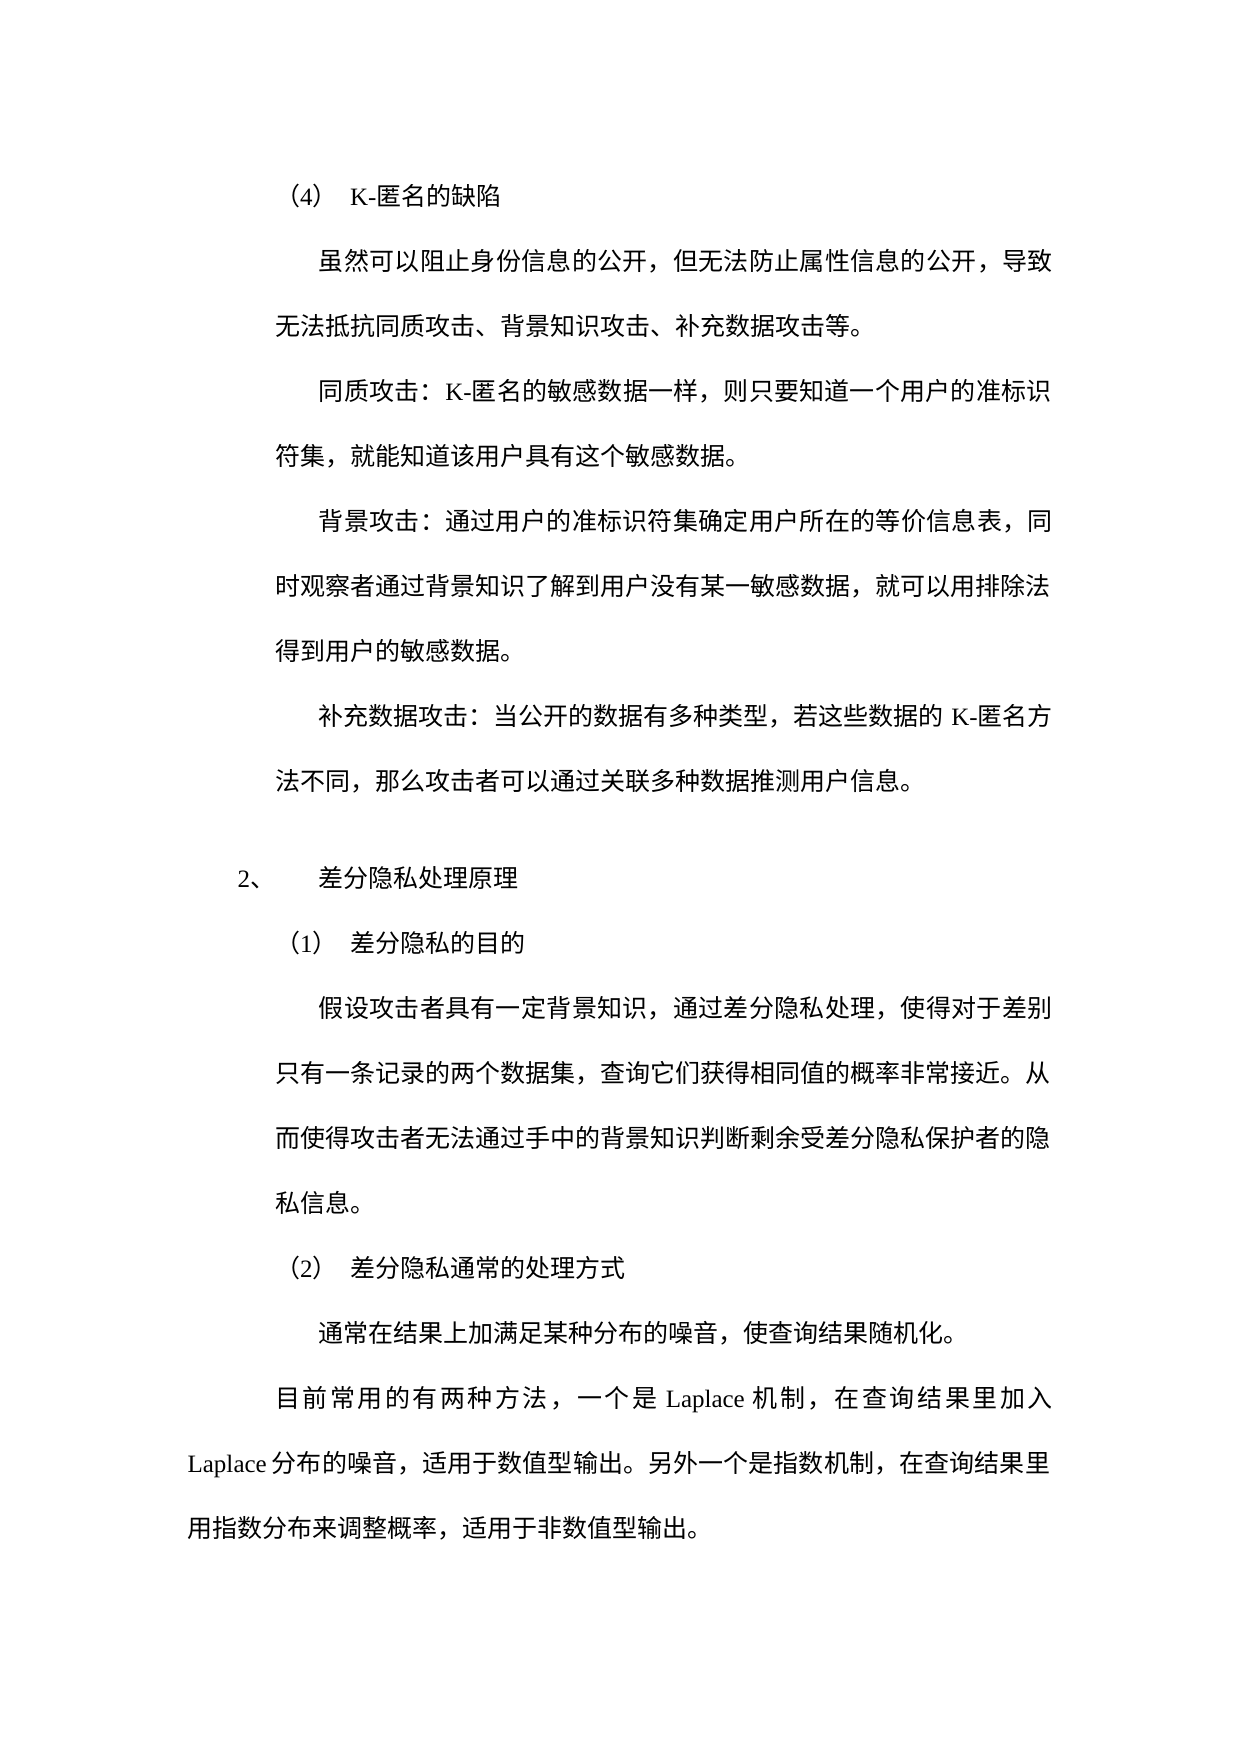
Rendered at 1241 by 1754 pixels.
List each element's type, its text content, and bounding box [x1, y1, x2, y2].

text 通常在结果上加满足某种分布的噪音，使查询结果随机化。 [275, 1299, 1053, 1364]
text 目前常用的有两种方法，一个是Laplace机制，在查询结果里加入Laplace分布的噪音，适用于数值型输出。另外一个是指数机制，在查询结果里用指数分布来调整概率，适用于非数值型输出。 [187, 1364, 1053, 1559]
text 补充数据攻击：当公开的数据有多种类型，若这些数据的K-匿名方法不同，那么攻击者可以通过关联多种数据推测用户信息。 [275, 682, 1053, 812]
text 虽然可以阻止身份信息的公开，但无法防止属性信息的公开，导致无法抵抗同质攻击、背景知识攻击、补充数据攻击等。 [275, 227, 1053, 357]
list K-匿名的缺陷 [275, 162, 1053, 227]
list 差分隐私通常的处理方式 [275, 1234, 1053, 1299]
list 差分隐私的目的 [275, 909, 1053, 974]
text 假设攻击者具有一定背景知识，通过差分隐私处理，使得对于差别只有一条记录的两个数据集，查询它们获得相同值的概率非常接近。从而使得攻击者无法通过手中的背景知识判断剩余受差分隐私保护者的隐私信息。 [275, 974, 1053, 1234]
text 同质攻击：K-匿名的敏感数据一样，则只要知道一个用户的准标识符集，就能知道该用户具有这个敏感数据。 [275, 357, 1053, 487]
list 差分隐私处理原理 [237, 844, 1053, 909]
text 背景攻击：通过用户的准标识符集确定用户所在的等价信息表，同时观察者通过背景知识了解到用户没有某一敏感数据，就可以用排除法得到用户的敏感数据。 [275, 487, 1053, 682]
